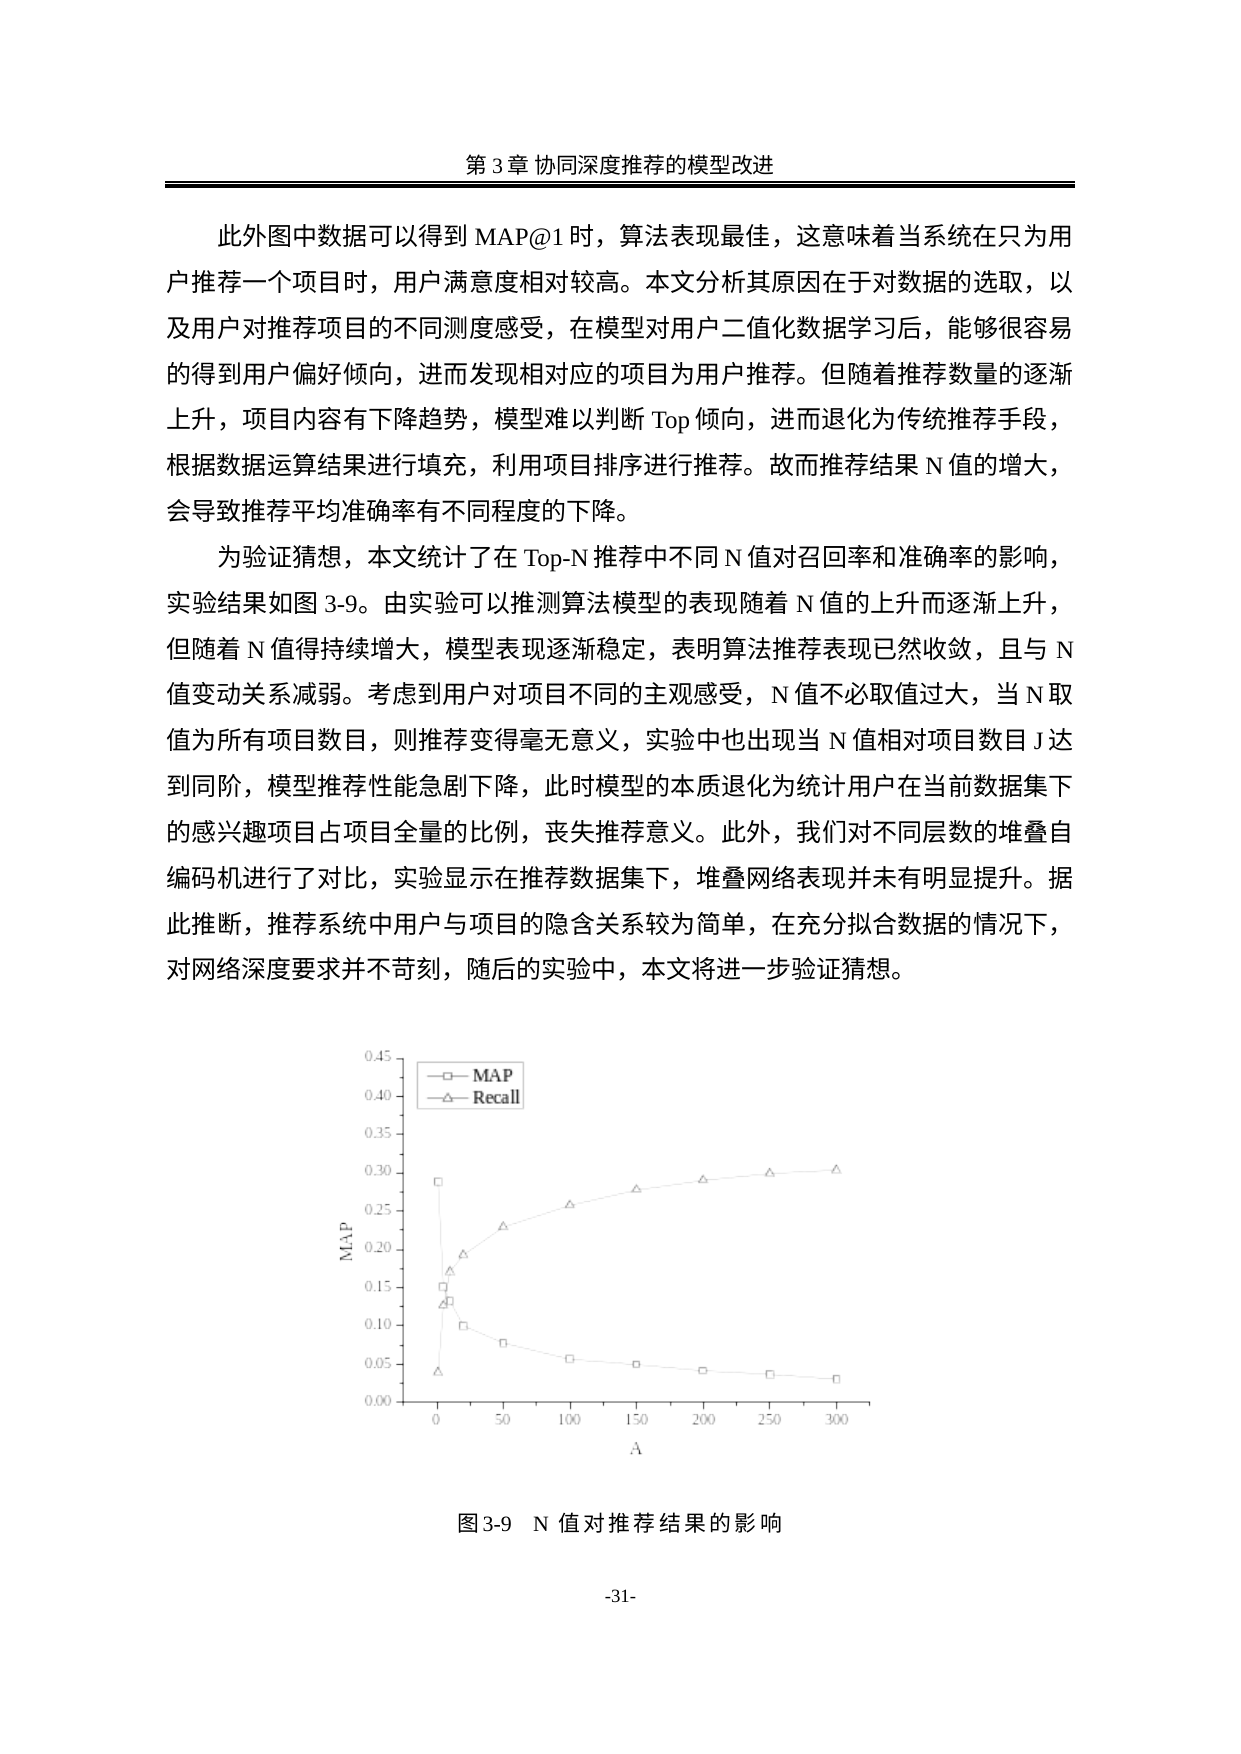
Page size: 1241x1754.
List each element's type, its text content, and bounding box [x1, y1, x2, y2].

table_header [155, 986, 1087, 1498]
text 此外图中数据可以得到MAP@1时，算法表现最佳，这意味着当系统在只为用户推荐一个项目时，用户满意度相对较高。本文分析其原因在于对数据的选取，以及用户对推荐项目的不同测度感受，在模型对用户二值化数据学习后，能够很容易的得到用户偏好倾向，进而发现相对应的项目为用户推荐。但随着推荐数量的逐渐上升，项目内容有下降趋势，模型难以判断Top倾向，进而退化为传统推荐手段，根据数据运算结果进行填充，利用项目排序进行推荐。故而推荐结果N值的增大，会导致推荐平均准确率有不同程度的下降。 [166, 207, 1074, 528]
text 为验证猜想，本文统计了在Top-N推荐中不同N值对召回率和准确率的影响，实验结果如图3-9。由实验可以推测算法模型的表现随着N值的上升而逐渐上升，但随着N值得持续增大，模型表现逐渐稳定，表明算法推荐表现已然收敛，且与N值变动关系减弱。考虑到用户对项目不同的主观感受，N值不必取值过大，当N取值为所有项目数目，则推荐变得毫无意义，实验中也出现当N值相对项目数目J达到同阶，模型推荐性能急剧下降，此时模型的本质退化为统计用户在当前数据集下的感兴趣项目占项目全量的比例，丧失推荐意义。此外，我们对不同层数的堆叠自编码机进行了对比，实验显示在推荐数据集下，堆叠网络表现并未有明显提升。据此推断，推荐系统中用户与项目的隐含关系较为简单，在充分拟合数据的情况下，对网络深度要求并不苛刻，随后的实验中，本文将进一步验证猜想。 [166, 528, 1074, 986]
table_cell N值对推荐结果的影响 [155, 1499, 1087, 1545]
